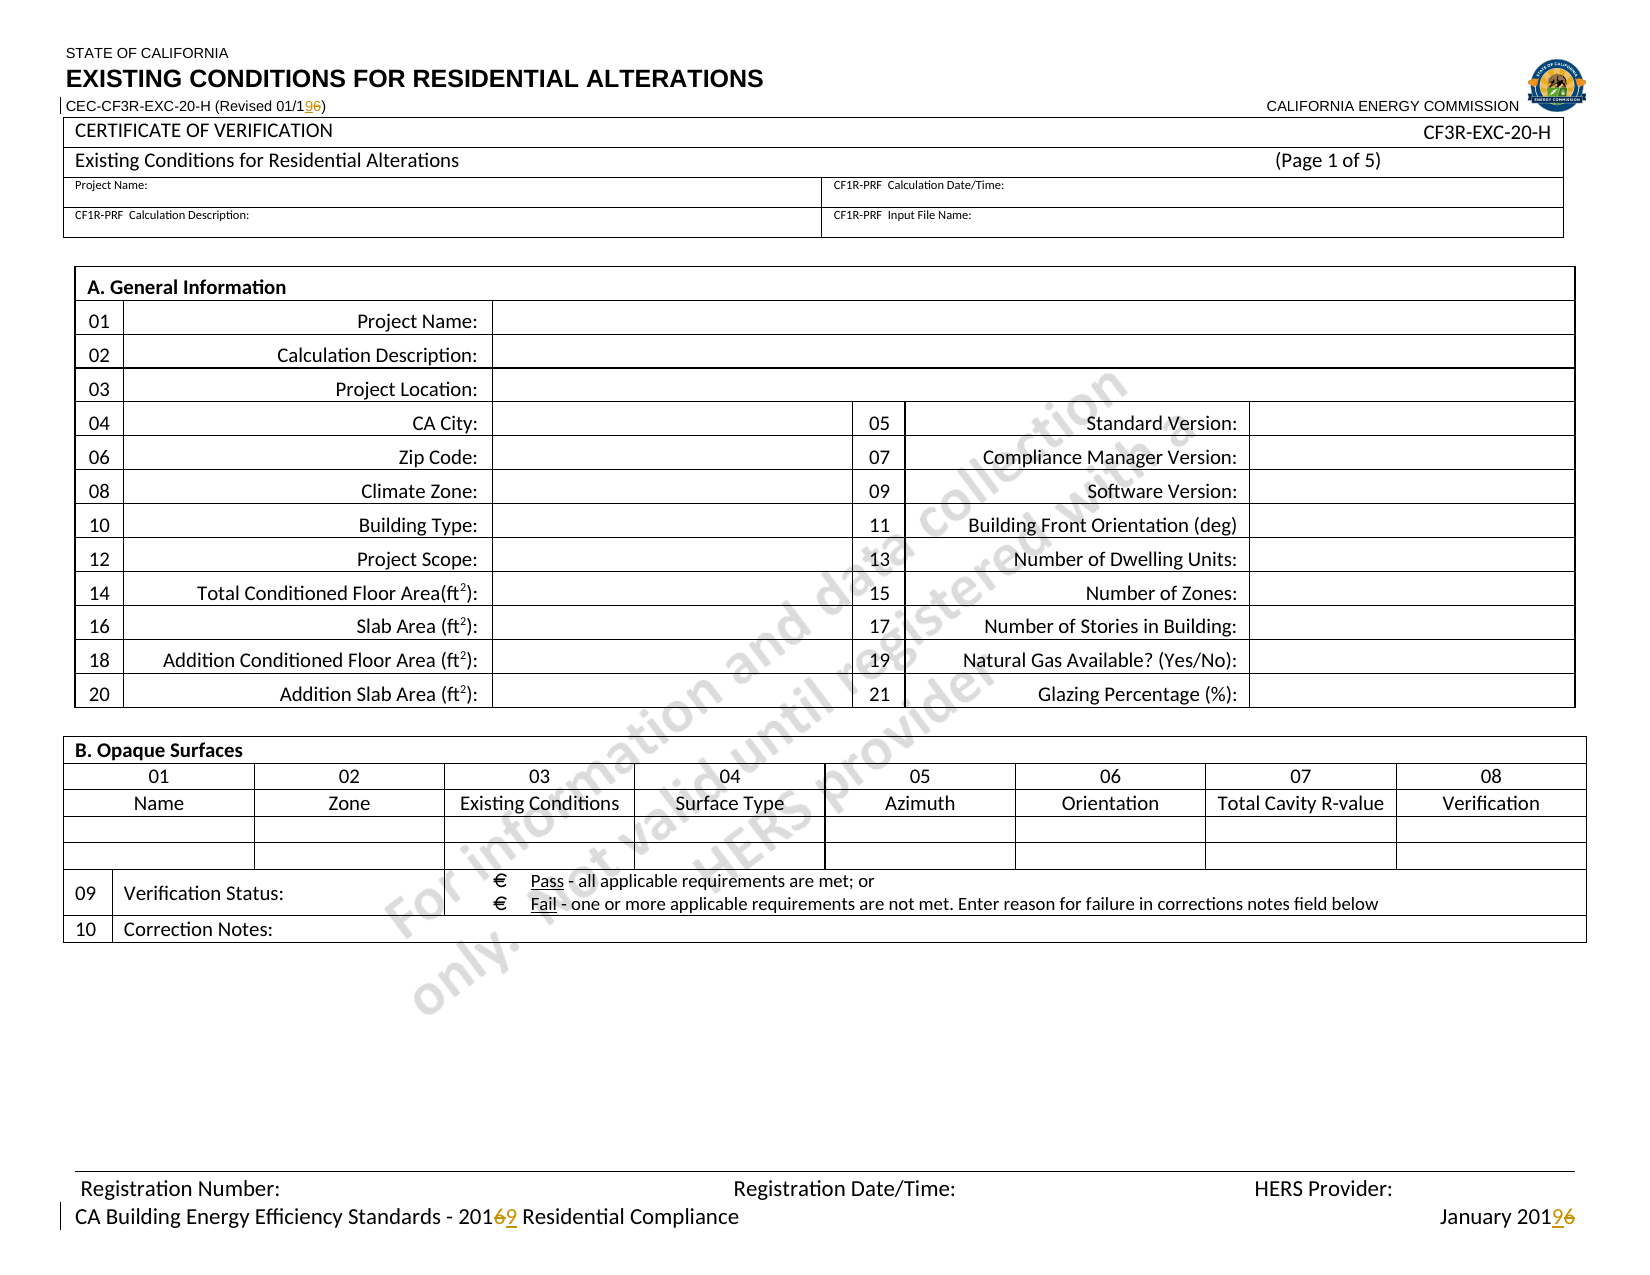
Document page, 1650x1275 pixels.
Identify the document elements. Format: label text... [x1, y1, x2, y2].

table_header B. Opaque Surfaces [64, 737, 1586, 763]
table_cell [635, 817, 824, 842]
table_cell 08 [1397, 764, 1586, 789]
table_cell 05 [853, 402, 904, 435]
table_cell [1016, 817, 1205, 842]
table_cell Orientation [1016, 790, 1205, 816]
table_cell 10 [76, 504, 123, 537]
table_cell 20 [76, 674, 123, 707]
table_cell [826, 817, 1015, 842]
table_cell [493, 369, 1574, 401]
table_cell 10 [64, 916, 112, 942]
table_cell Standard Version: [906, 402, 1249, 435]
table_cell Slab Area (ft2): [124, 606, 492, 639]
table_cell CA City: [124, 402, 492, 435]
table_cell Compliance Manager Version: [906, 436, 1249, 469]
table_cell 06 [1016, 764, 1205, 789]
table_cell Zone [255, 790, 444, 816]
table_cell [445, 870, 1586, 915]
table_cell [493, 301, 1574, 333]
table_cell 16 [76, 606, 123, 639]
table_cell Total Conditioned Floor Area(ft2): [124, 572, 492, 605]
table_cell Natural Gas Available? (Yes/No): [906, 640, 1249, 673]
table_cell [493, 674, 852, 707]
table_cell 13 [853, 538, 904, 571]
table_cell 17 [853, 606, 904, 639]
table_cell Project Scope: [124, 538, 492, 571]
table_cell 07 [1206, 764, 1396, 789]
table_cell [255, 843, 444, 868]
table_cell Building Type: [124, 504, 492, 537]
table_cell Calculation Description: [124, 335, 492, 367]
table_cell 08 [76, 470, 123, 503]
table_cell 04 [635, 764, 824, 789]
table_cell [493, 606, 852, 639]
table_cell [1250, 674, 1574, 707]
table_cell [1250, 470, 1574, 503]
table_cell [64, 843, 254, 868]
table_header A. General Information [76, 267, 1574, 299]
table_cell Name [64, 790, 254, 816]
table_cell [635, 843, 824, 868]
table_cell Climate Zone: [124, 470, 492, 503]
table_cell Zip Code: [124, 436, 492, 469]
table_cell 11 [853, 504, 904, 537]
table_cell [1397, 843, 1586, 868]
table_cell [493, 504, 852, 537]
table_cell [1397, 817, 1586, 842]
table_cell Total Cavity R-value [1206, 790, 1396, 816]
table_cell [493, 538, 852, 571]
table_cell 12 [76, 538, 123, 571]
table_cell [1016, 843, 1205, 868]
table_cell [493, 402, 852, 435]
table_cell [1250, 538, 1574, 571]
table_cell Project Location: [124, 369, 492, 401]
table_cell Glazing Percentage (%): [906, 674, 1249, 707]
table_cell Addition Conditioned Floor Area (ft2): [124, 640, 492, 673]
table_cell 09 [64, 870, 112, 915]
table_cell Verification [1397, 790, 1586, 816]
table_cell 04 [76, 402, 123, 435]
table_cell [493, 572, 852, 605]
table_cell [493, 335, 1574, 367]
table_cell [1250, 606, 1574, 639]
table_cell Existing Conditions [445, 790, 634, 816]
table_cell 06 [76, 436, 123, 469]
table_cell [493, 436, 852, 469]
table_cell [445, 843, 634, 868]
picture [1527, 59, 1587, 112]
table_cell Number of Dwelling Units: [906, 538, 1249, 571]
table_cell [493, 640, 852, 673]
table_cell Number of Zones: [906, 572, 1249, 605]
table_cell 01 [64, 764, 254, 789]
table_cell 02 [255, 764, 444, 789]
table_cell 05 [826, 764, 1015, 789]
table_cell Number of Stories in Building: [906, 606, 1249, 639]
table_cell [1250, 504, 1574, 537]
table_cell [445, 817, 634, 842]
table_cell 01 [76, 301, 123, 333]
table_cell 21 [853, 674, 904, 707]
table_cell 03 [445, 764, 634, 789]
table_cell [1250, 402, 1574, 435]
table_cell [1206, 817, 1396, 842]
table_cell 14 [76, 572, 123, 605]
table_cell 02 [76, 335, 123, 367]
table_cell Project Name: [124, 301, 492, 333]
table_cell Software Version: [906, 470, 1249, 503]
table_cell Verification Status: [113, 870, 444, 915]
table_cell 09 [853, 470, 904, 503]
table_cell Building Front Orientation (deg) [906, 504, 1249, 537]
table_cell 07 [853, 436, 904, 469]
table_cell 19 [853, 640, 904, 673]
table_cell 18 [76, 640, 123, 673]
table_cell [1250, 640, 1574, 673]
table_cell Addition Slab Area (ft2): [124, 674, 492, 707]
table_cell [493, 470, 852, 503]
table_cell [255, 817, 444, 842]
table_cell [64, 817, 254, 842]
table_cell [1250, 572, 1574, 605]
table_cell [826, 843, 1015, 868]
table_cell 15 [853, 572, 904, 605]
table_cell [1250, 436, 1574, 469]
table_cell Azimuth [826, 790, 1015, 816]
table_cell [1206, 843, 1396, 868]
table_cell Correction Notes: [113, 916, 1586, 942]
table_cell Surface Type [635, 790, 824, 816]
table_cell 03 [76, 369, 123, 401]
